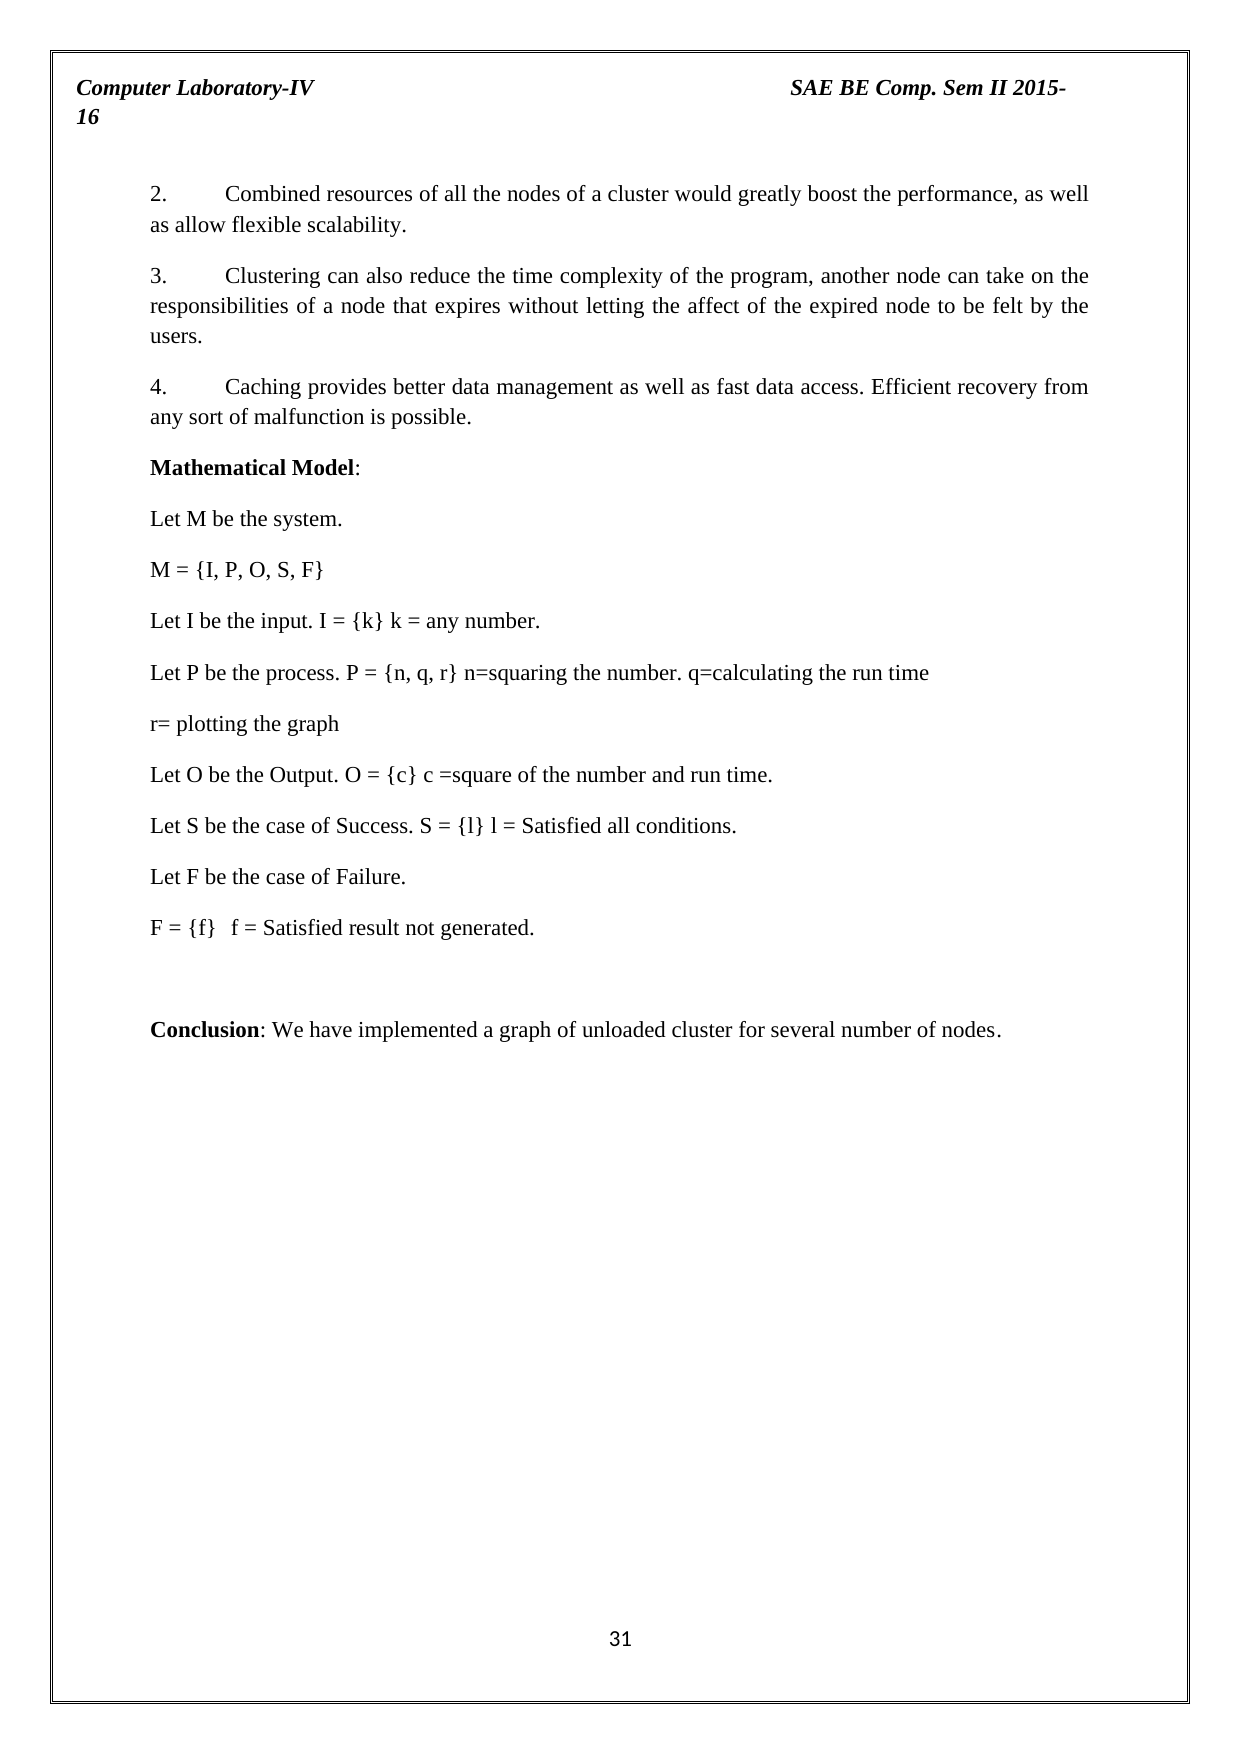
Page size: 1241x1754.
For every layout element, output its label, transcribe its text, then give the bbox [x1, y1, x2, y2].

text Let I be the input. I = {k} k = any number. [150, 608, 1090, 634]
text r= plotting the graph [150, 710, 1090, 736]
text Conclusion: We have implemented a graph of unloaded cluster for several number of nodes. [150, 1016, 1090, 1042]
text Let F be the case of Failure. [150, 863, 1090, 889]
text 2. Combined resources of all the nodes of a cluster would greatly boost the performance, as well as allow flexible scalability. [150, 181, 1090, 237]
text Mathematical Model: [150, 454, 1090, 481]
text Let P be the process. P = {n, q, r} n=squaring the number. q=calculating the run time [150, 659, 1090, 685]
text F = {f} f = Satisfied result not generated. [150, 914, 1090, 940]
text Let O be the Output. O = {c} c =square of the number and run time. [150, 761, 1090, 787]
text Let M be the system. [150, 506, 1090, 532]
text 3. Clustering can also reduce the time complexity of the program, another node can take on the responsibilities of a node that expires without letting the affect of the expired node to be felt by the users. [150, 262, 1090, 348]
text Let S be the case of Success. S = {l} l = Satisfied all conditions. [150, 812, 1090, 838]
text M = {I, P, O, S, F} [150, 557, 1090, 583]
text 4. Caching provides better data management as well as fast data access. Efficient recovery from any sort of malfunction is possible. [150, 373, 1090, 430]
